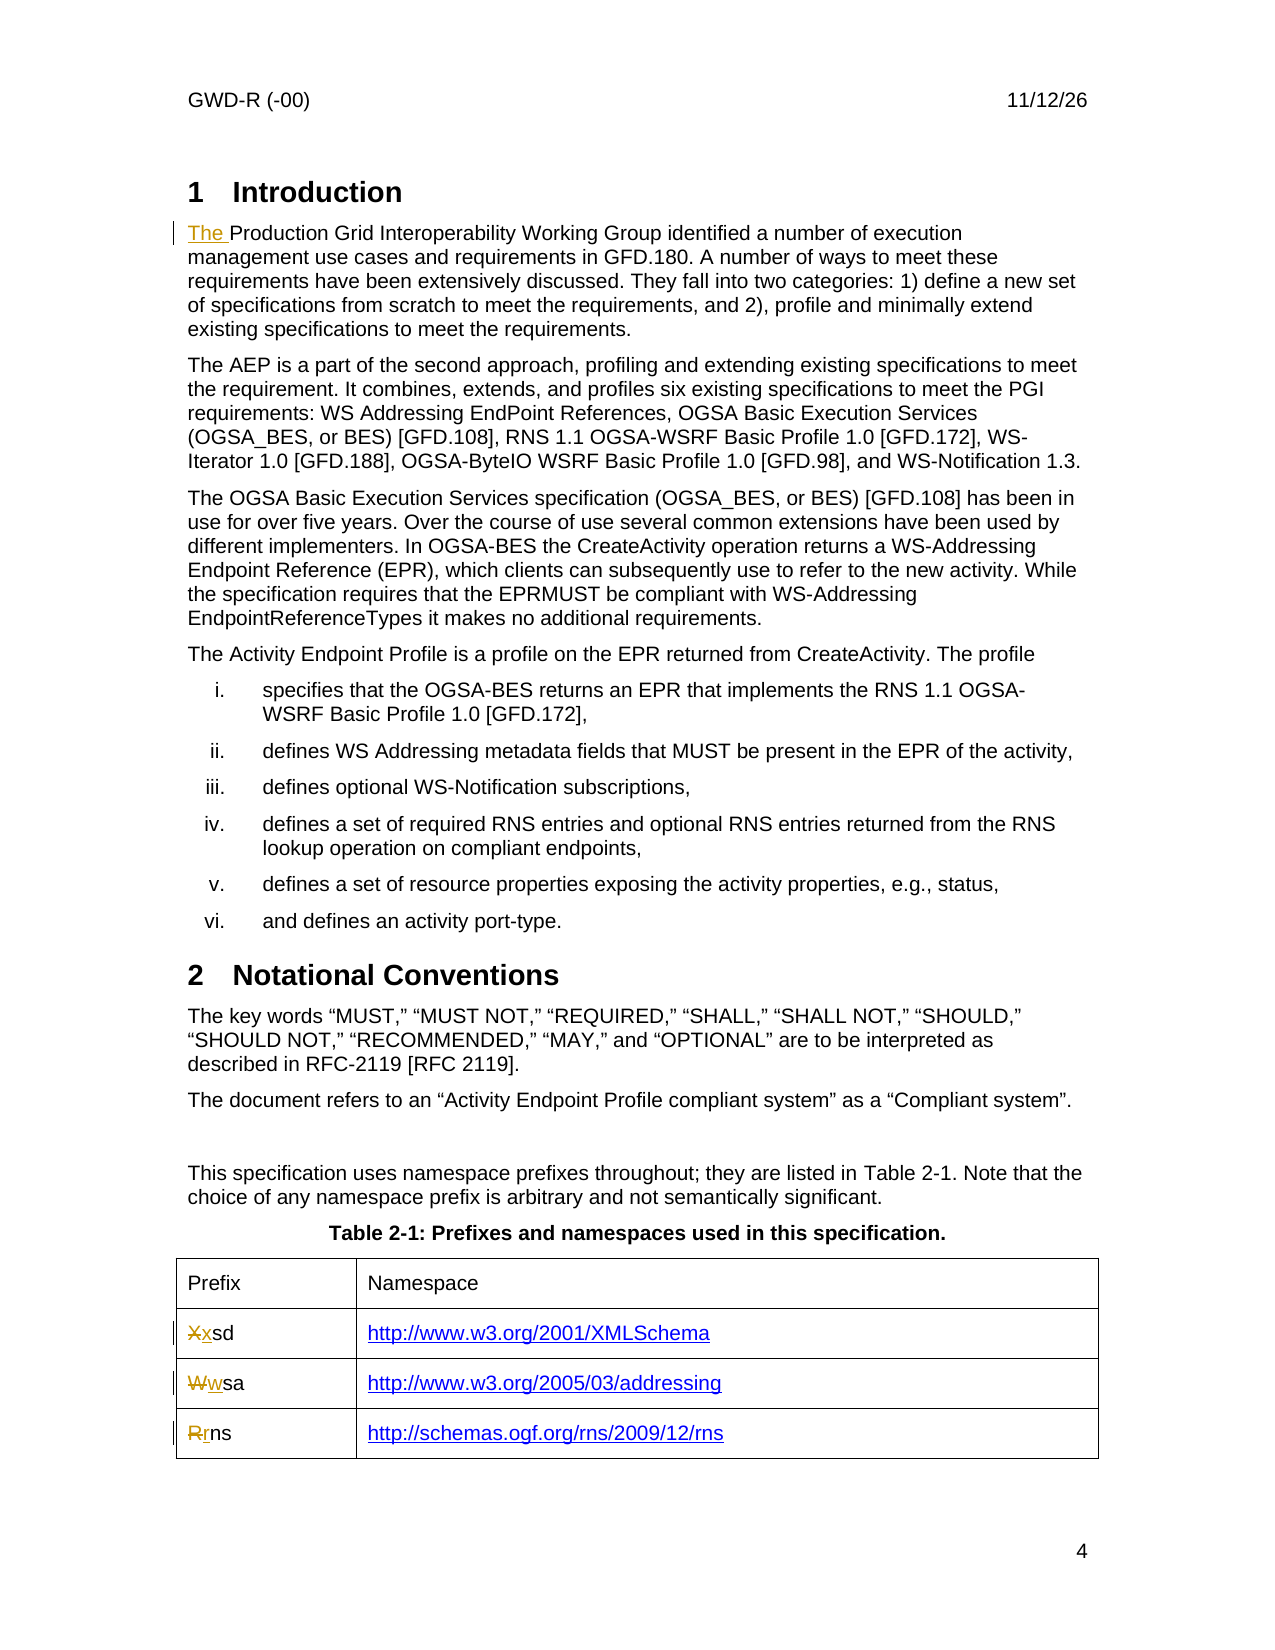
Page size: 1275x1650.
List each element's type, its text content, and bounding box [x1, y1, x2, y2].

list defines a set of required RNS entries and optional RNS entries returned from the RNS lookup operation on compliant endpoints, [225, 812, 1087, 859]
subtitle Introduction [187, 175, 1087, 208]
text Table 2-1: Prefixes and namespaces used in this specification. [187, 1221, 1087, 1245]
text Production Grid Interoperability Working Group identified a number of execution management use cases and requirements in GFD.180. A number of ways to meet these requirements have been extensively discussed. They fall into two categories: 1) define a new set of specifications from scratch to meet the requirements, and 2), profile and minimally extend existing specifications to meet the requirements. [187, 221, 1087, 341]
list specifies that the OGSA-BES returns an EPR that implements the RNS 1.1 OGSA-WSRF Basic Profile 1.0 [GFD.172], [225, 678, 1087, 726]
text This specification uses namespace prefixes throughout; they are listed in Table 2-1. Note that the choice of any namespace prefix is arbitrary and not semantically significant. [187, 1161, 1087, 1209]
table_header Namespace [357, 1259, 1098, 1308]
text The document refers to an “Activity Endpoint Profile compliant system” as a “Compliant system”. [187, 1088, 1087, 1112]
table_cell sd [177, 1309, 356, 1358]
list defines WS Addressing metadata fields that MUST be present in the EPR of the activity, [225, 739, 1087, 763]
text The key words “MUST,” “MUST NOT,” “REQUIRED,” “SHALL,” “SHALL NOT,” “SHOULD,” “SHOULD NOT,” “RECOMMENDED,” “MAY,” and “OPTIONAL” are to be interpreted as described in RFC-2119 [RFC 2119]. [187, 1003, 1087, 1075]
table_cell sa [177, 1359, 356, 1408]
text The OGSA Basic Execution Services specification (OGSA_BES, or BES) [GFD.108] has been in use for over five years. Over the course of use several common extensions have been used by different implementers. In OGSA-BES the CreateActivity operation returns a WS-Addressing Endpoint Reference (EPR), which clients can subsequently use to refer to the new activity. While the specification requires that the EPRMUST be compliant with WS-Addressing EndpointReferenceTypes it makes no additional requirements. [187, 486, 1087, 629]
list and defines an activity port-type. [225, 908, 1087, 932]
table_cell http://www.w3.org/2001/XMLSchema [357, 1309, 1098, 1358]
text The Activity Endpoint Profile is a profile on the EPR returned from CreateActivity. The profile [187, 642, 1087, 666]
subtitle Notational Conventions [187, 957, 1087, 991]
table_cell http://schemas.ogf.org/rns/2009/12/rns [357, 1409, 1098, 1458]
list defines optional WS-Notification subscriptions, [225, 775, 1087, 799]
list defines a set of resource properties exposing the activity properties, e.g., status, [225, 872, 1087, 896]
table_header Prefix [177, 1259, 356, 1308]
table_cell ns [177, 1409, 356, 1458]
table_cell http://www.w3.org/2005/03/addressing [357, 1359, 1098, 1408]
text The AEP is a part of the second approach, profiling and extending existing specifications to meet the requirement. It combines, extends, and profiles six existing specifications to meet the PGI requirements: WS Addressing EndPoint References, OGSA Basic Execution Services (OGSA_BES, or BES) [GFD.108], RNS 1.1 OGSA-WSRF Basic Profile 1.0 [GFD.172], WS-Iterator 1.0 [GFD.188], OGSA-ByteIO WSRF Basic Profile 1.0 [GFD.98], and WS-Notification 1.3. [187, 353, 1087, 473]
